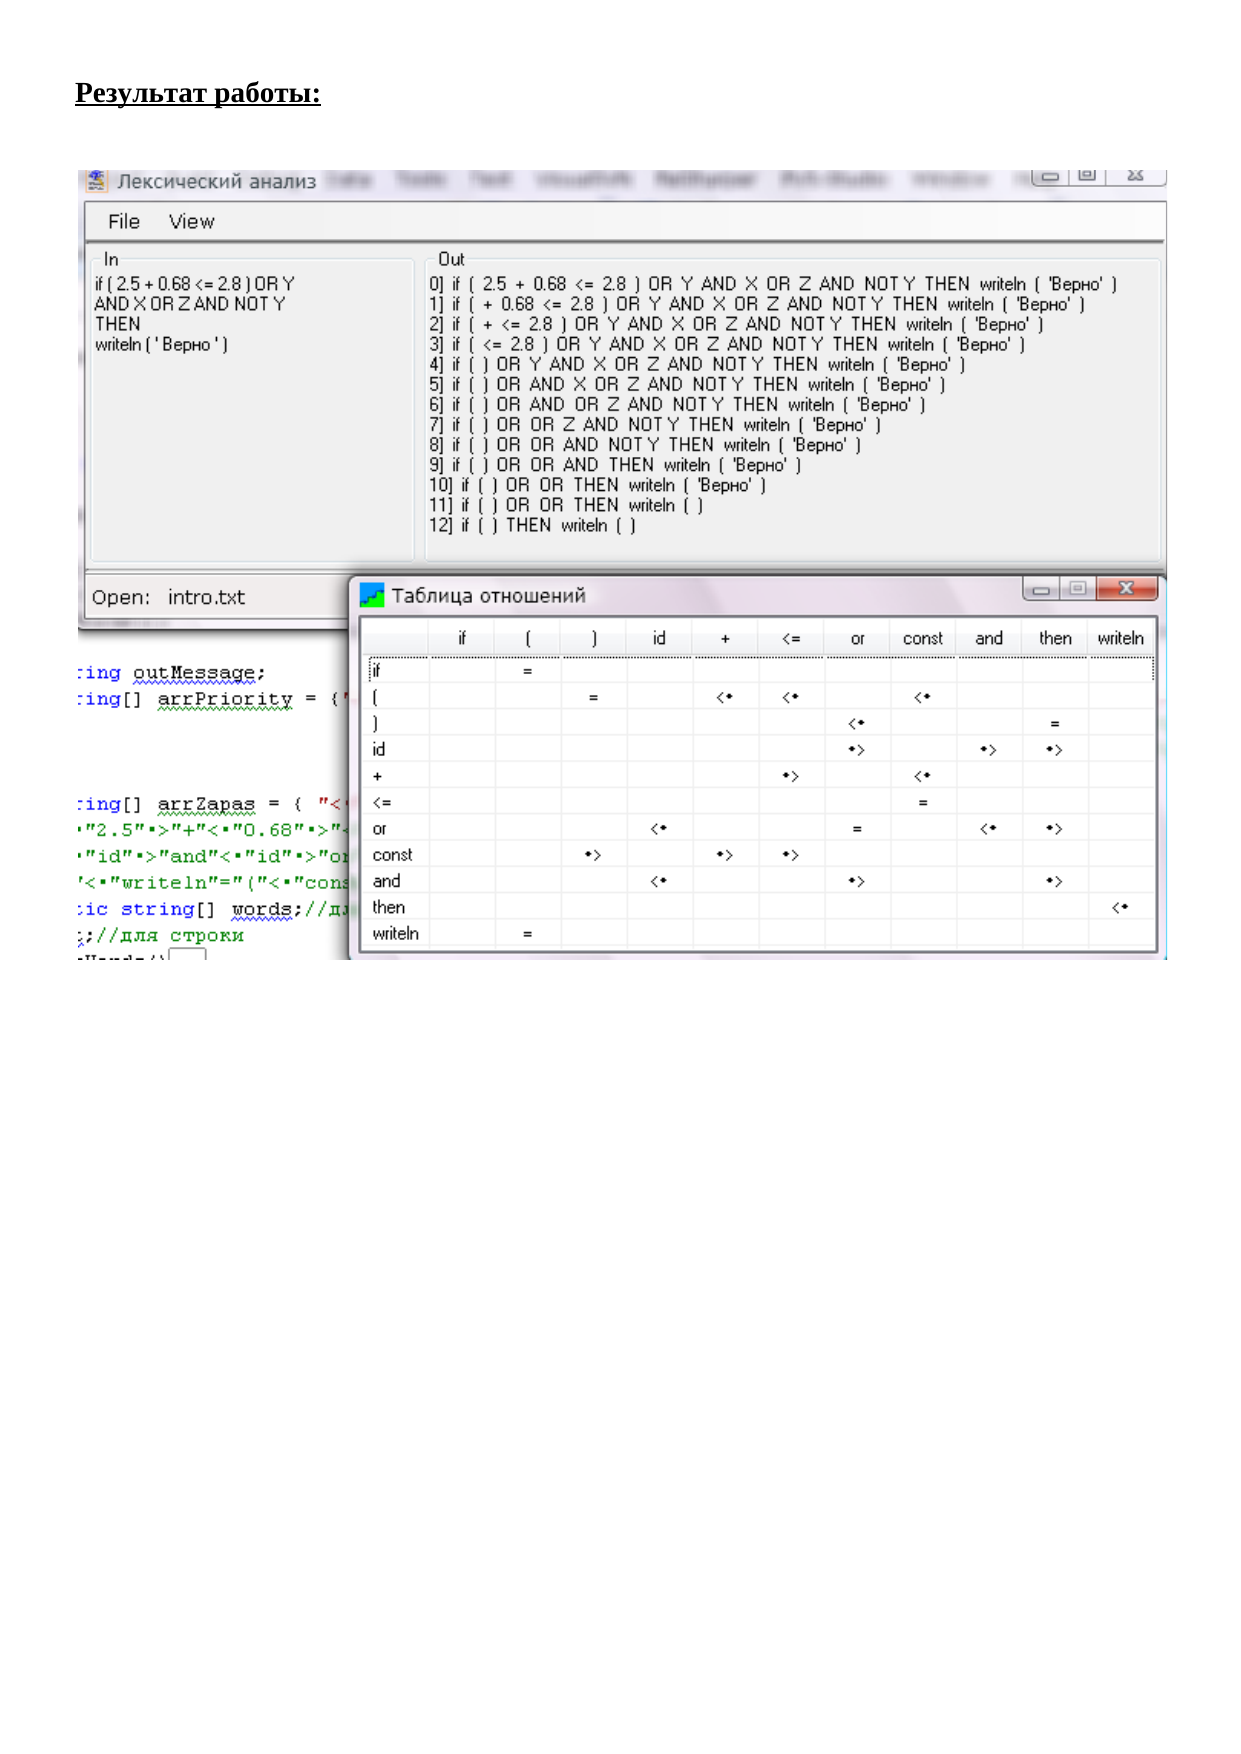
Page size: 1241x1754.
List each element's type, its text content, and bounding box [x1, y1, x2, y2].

picture [78, 170, 1168, 960]
text Результат работы: [75, 75, 1165, 108]
